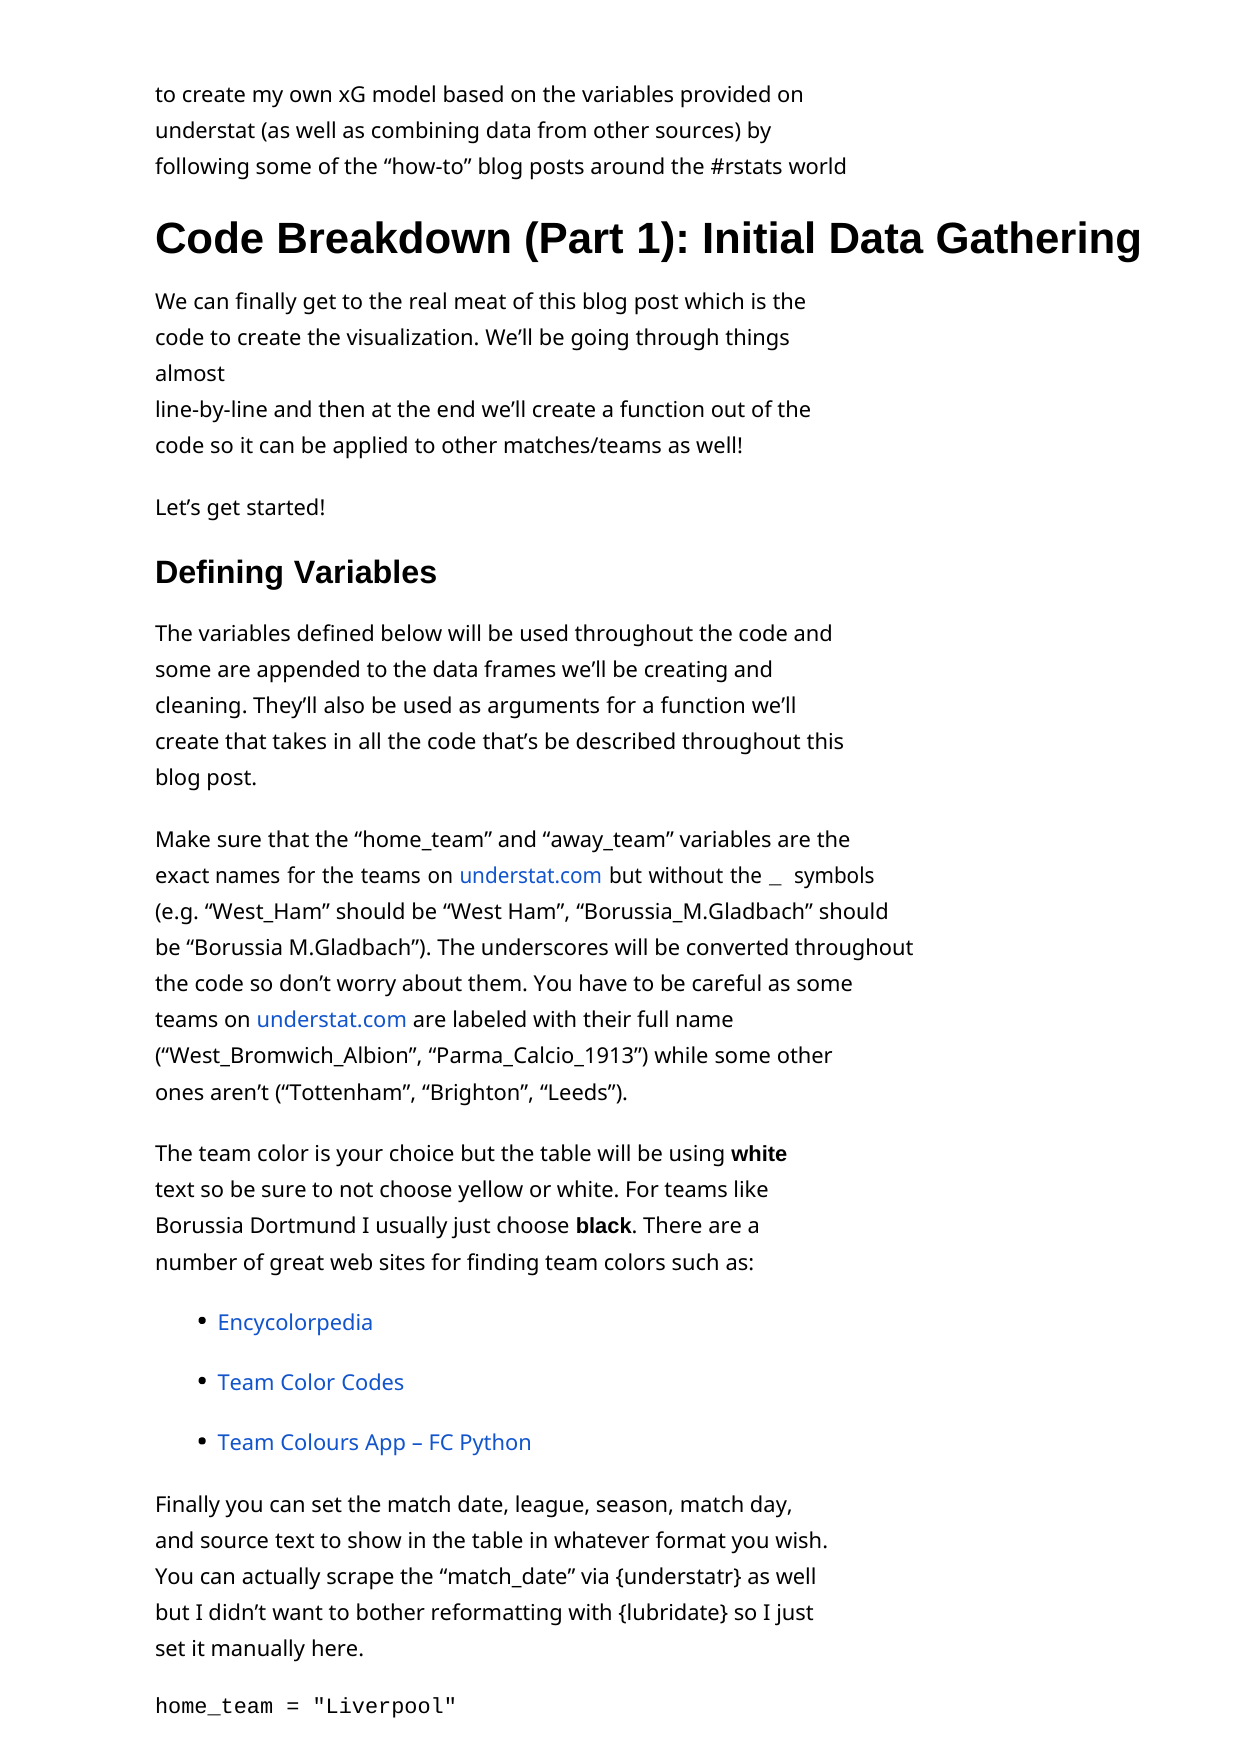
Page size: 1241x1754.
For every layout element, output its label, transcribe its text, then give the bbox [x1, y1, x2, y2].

text home_team = "Liverpool" [155, 1695, 1182, 1720]
text Make sure that the “home_team” and “away_team” variables are the exact names for the teams on understat.com but without the _ symbols [155, 823, 875, 889]
text The team color is your choice but the table will be using white text so be sure to not choose yellow or white. For teams like Borussia Dortmund I usually just choose black. There are a number of great web sites for finding team colors such as: [155, 1138, 803, 1276]
text (e.g. “West_Ham” should be “West Ham”, “Borussia_M.Gladbach” should be “Borussia M.Gladbach”). The underscores will be converted throughout the code so don’t worry about them. You have to be careful as some teams on understat.com are labeled with their full name [155, 896, 917, 1034]
text (“West_Bromwich_Albion”, “Parma_Calcio_1913”) while some other ones aren’t (“Tottenham”, “Brighton”, “Leeds”). [155, 1040, 879, 1106]
text line-by-line and then at the end we’ll create a function out of the code so it can be applied to other matches/teams as well! [155, 394, 824, 460]
text Encycolorpedia [217, 1306, 1182, 1336]
subtitle Defining Variables [155, 554, 1182, 591]
text Finally you can set the match date, league, season, match day, and source text to show in the table in whatever format you wish. You can actually scrape the “match_date” via {understatr} as well but I didn’t want to bother reformatting with {lubridate} so I just set it manually here. [155, 1489, 830, 1663]
subtitle Code Breakdown (Part 1): Initial Data Gathering [155, 212, 1182, 263]
text We can finally get to the real meat of this blog post which is the code to create the visualization. We’ll be going through things almost [155, 286, 830, 388]
text to create my own xG model based on the variables provided on understat (as well as combining data from other sources) by following some of the “how-to” blog posts around the #rstats world [155, 79, 865, 181]
text Team Colours App – FC Python [217, 1427, 1182, 1457]
text Team Color Codes [217, 1367, 1182, 1396]
text Let’s get started! [155, 492, 1182, 522]
text The variables defined below will be used throughout the code and some are appended to the data frames we’ll be creating and cleaning. They’ll also be used as arguments for a function we’ll create that takes in all the code that’s be described throughout this blog post. [155, 618, 850, 792]
